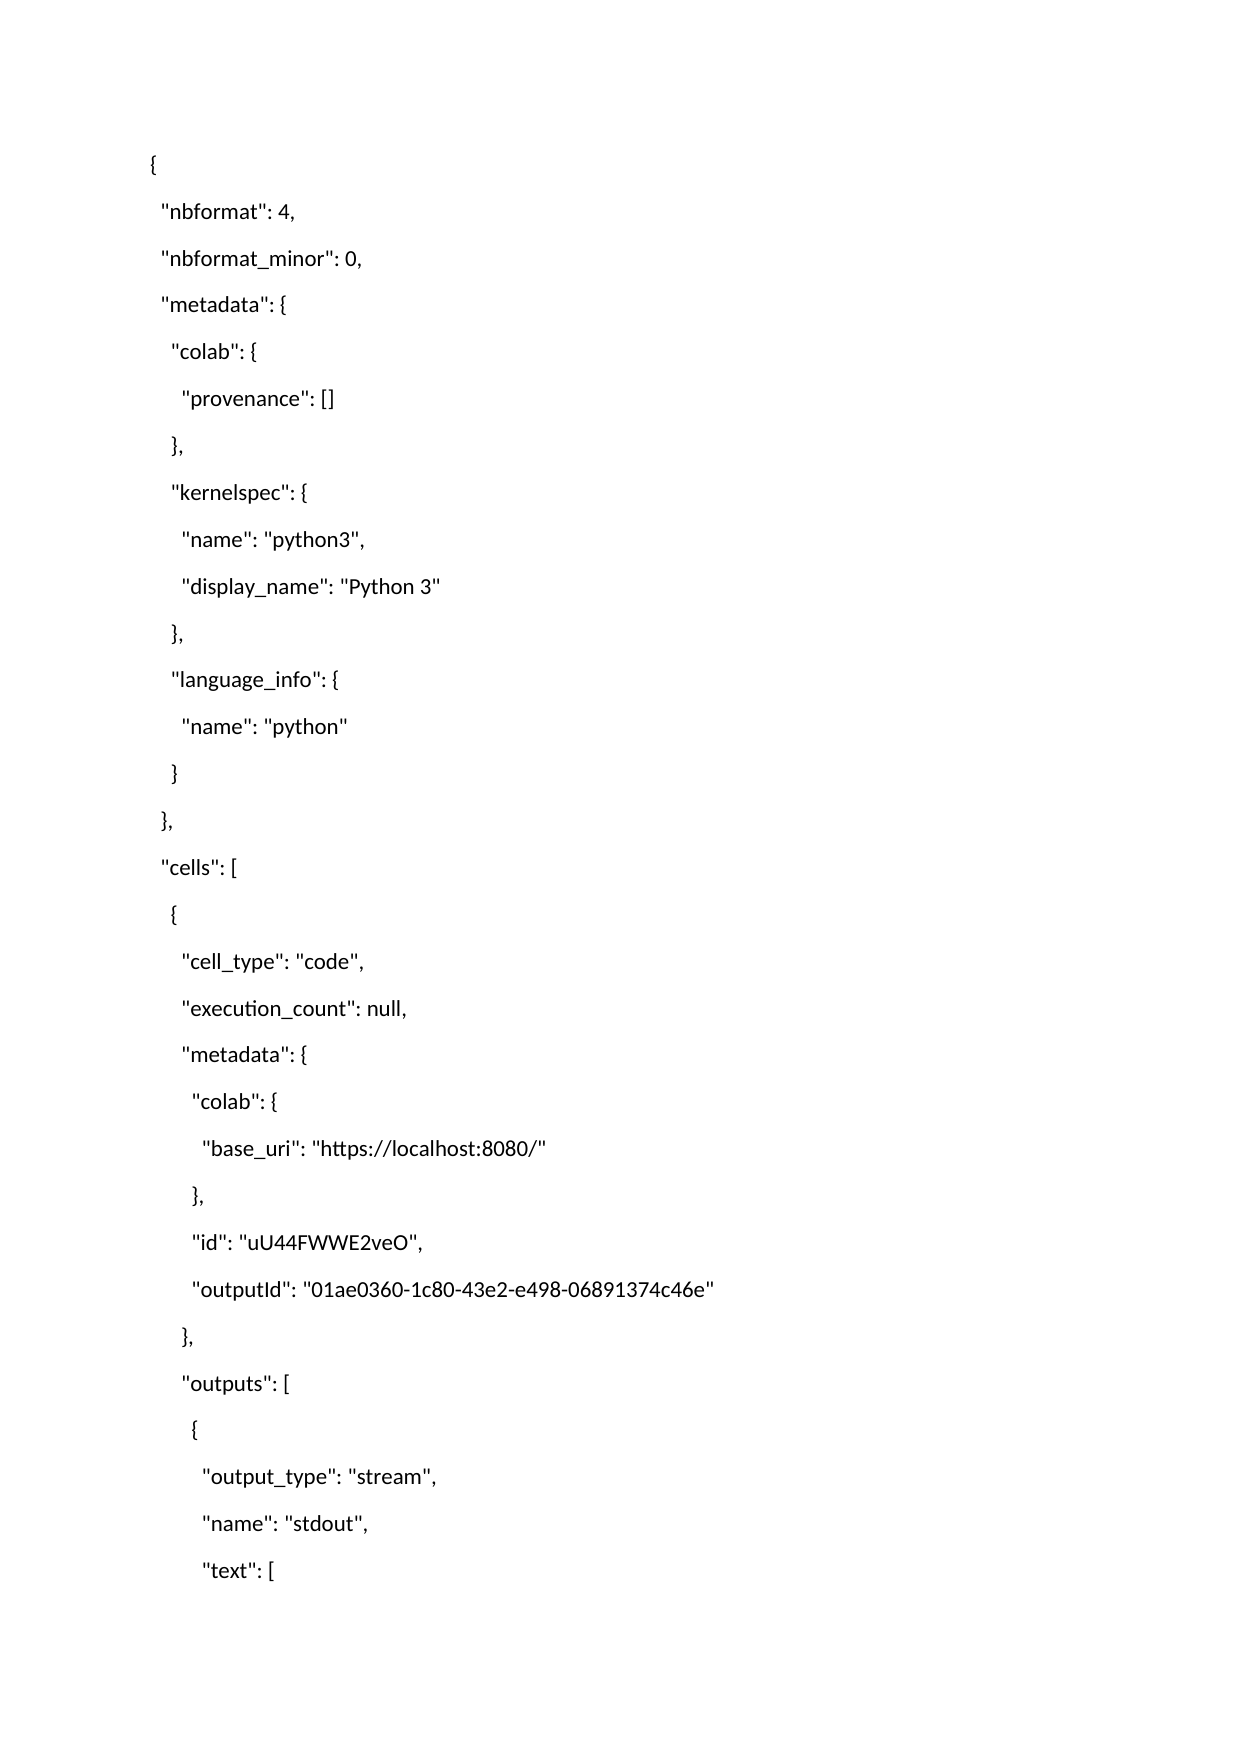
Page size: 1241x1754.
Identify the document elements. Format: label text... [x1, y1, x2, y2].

text }, [150, 431, 1090, 459]
text "kernelspec": { [150, 478, 1090, 506]
text "cells": [ [150, 853, 1090, 881]
text "colab": { [150, 337, 1090, 366]
text "metadata": { [150, 1041, 1090, 1069]
text "id": "uU44FWWE2veO", [150, 1228, 1090, 1256]
text "nbformat": 4, [150, 197, 1090, 225]
text }, [150, 619, 1090, 647]
text "name": "stdout", [150, 1509, 1090, 1537]
text "output_type": "stream", [150, 1462, 1090, 1491]
text "outputId": "01ae0360-1c80-43e2-e498-06891374c46e" [150, 1275, 1090, 1303]
text "display_name": "Python 3" [150, 572, 1090, 600]
text "colab": { [150, 1087, 1090, 1116]
text "provenance": [] [150, 384, 1090, 412]
text "cell_type": "code", [150, 947, 1090, 975]
text "language_info": { [150, 666, 1090, 694]
text }, [150, 1181, 1090, 1209]
text }, [150, 1322, 1090, 1350]
text "execution_count": null, [150, 994, 1090, 1022]
text } [150, 759, 1090, 787]
text "outputs": [ [150, 1369, 1090, 1397]
text "nbformat_minor": 0, [150, 244, 1090, 272]
text "base_uri": "https://localhost:8080/" [150, 1134, 1090, 1162]
text "text": [ [150, 1556, 1090, 1584]
text "metadata": { [150, 291, 1090, 319]
text { [150, 150, 1090, 178]
text }, [150, 806, 1090, 834]
text "name": "python" [150, 712, 1090, 741]
text { [150, 1416, 1090, 1444]
text { [150, 900, 1090, 928]
text "name": "python3", [150, 525, 1090, 553]
